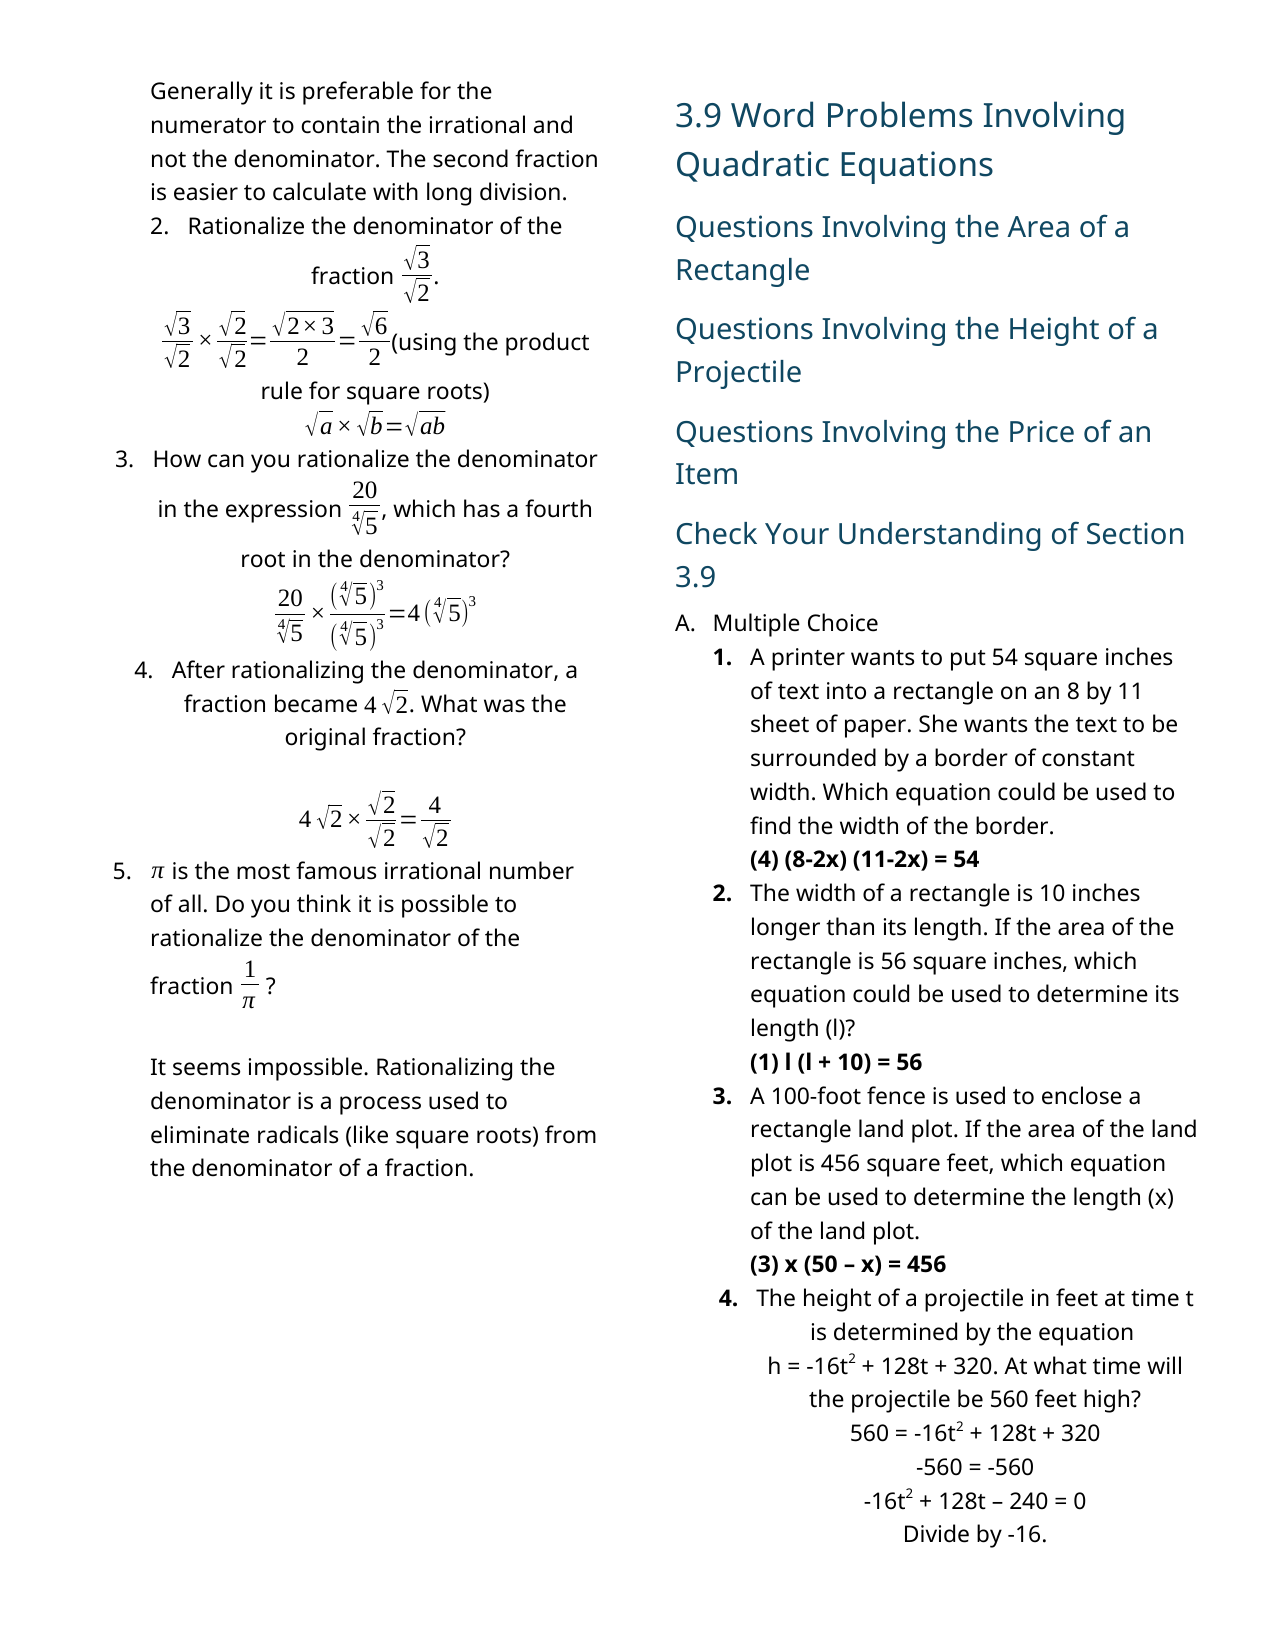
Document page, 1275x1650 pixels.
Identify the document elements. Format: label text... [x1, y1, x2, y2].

subtitle Check Your Understanding of Section 3.9 [675, 513, 1200, 596]
subtitle 3.9 Word Problems Involving Quadratic Equations [675, 92, 1200, 186]
list After rationalizing the denominator, a fraction became . What was the original fraction? [112, 654, 600, 852]
list is the most famous irrational number of all. Do you think it is possible to rationalize the denominator of the fraction ? It seems impossible. Rationalizing the denominator is a process used to eliminate radicals (like square roots) from the denominator of a fraction. [112, 854, 600, 1183]
list The width of a rectangle is 10 inches longer than its length. If the area of the rectangle is 56 square inches, which equation could be used to determine its length (l)? (1) l (l + 10) = 56 [712, 877, 1200, 1077]
list Multiple Choice [675, 607, 1200, 638]
list How can you rationalize the denominator in the expression , which has a fourth root in the denominator? [112, 443, 600, 651]
subtitle Questions Involving the Price of an Item [675, 411, 1200, 493]
subtitle Questions Involving the Area of a Rectangle [675, 206, 1200, 289]
list A printer wants to put 54 square inches of text into a rectangle on an 8 by 11 sheet of paper. She wants the text to be surrounded by a border of constant width. Which equation could be used to find the width of the border. (4) (8-2x) (11-2x) = 54 [712, 641, 1200, 874]
list A 100-foot fence is used to enclose a rectangle land plot. If the area of the land plot is 456 square feet, which equation can be used to determine the length (x) of the land plot. (3) x (50 – x) = 456 [712, 1079, 1200, 1279]
subtitle Questions Involving the Height of a Projectile [675, 308, 1200, 391]
list Rationalize the denominator of the fraction . (using the product rule for square roots) [112, 210, 600, 440]
